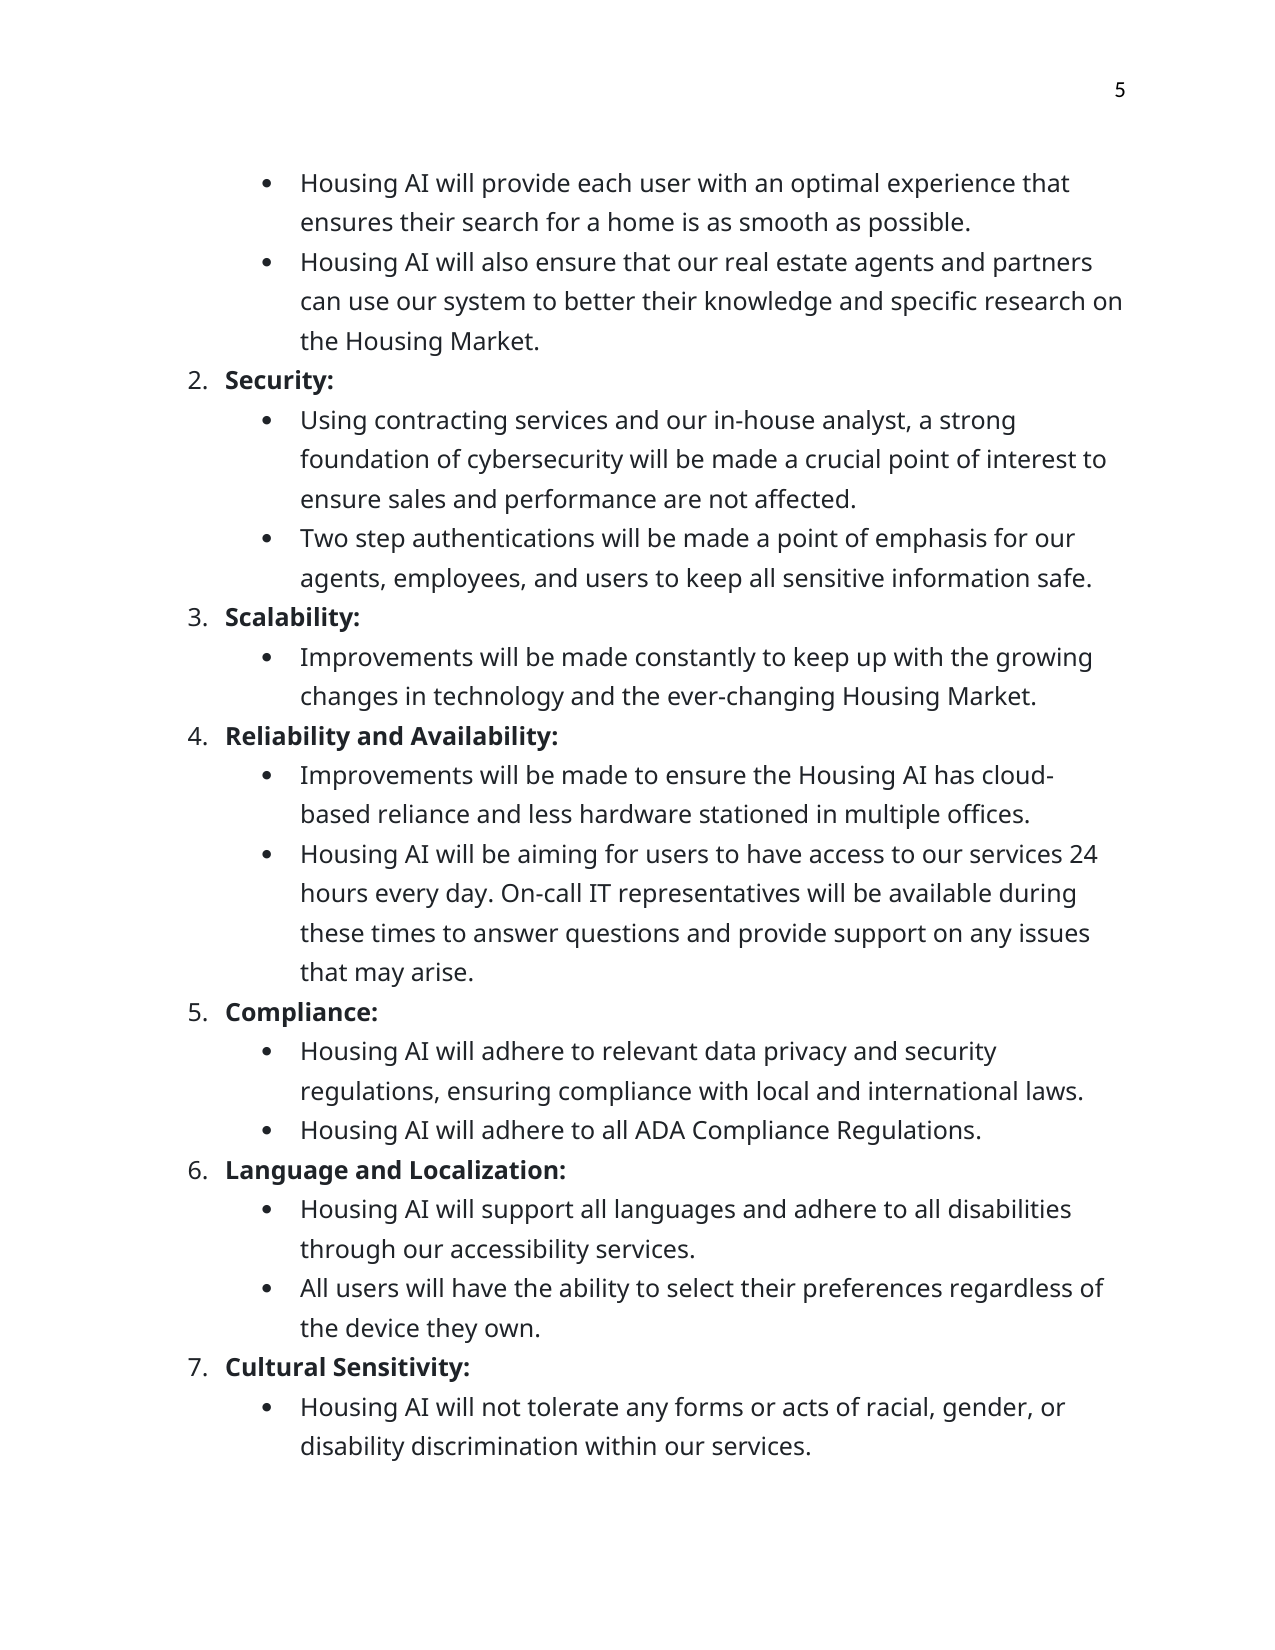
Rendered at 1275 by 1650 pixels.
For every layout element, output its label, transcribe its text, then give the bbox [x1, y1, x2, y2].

list Housing AI will provide each user with an optimal experience that ensures their search for a home is as smooth as possible. [262, 166, 1125, 239]
list Housing AI will be aiming for users to have access to our services 24 hours every day. On-call IT representatives will be available during these times to answer questions and provide support on any issues that may arise. [262, 837, 1125, 989]
list Compliance: [187, 994, 1125, 1029]
list Using contracting services and our in-house analyst, a strong foundation of cybersecurity will be made a crucial point of interest to ensure sales and performance are not affected. [262, 402, 1125, 515]
list Language and Localization: [187, 1152, 1125, 1187]
list Housing AI will not tolerate any forms or acts of racial, gender, or disability discrimination within our services. [262, 1389, 1125, 1463]
list All users will have the ability to select their preferences regardless of the device they own. [262, 1271, 1125, 1344]
list Cultural Sensitivity: [187, 1350, 1125, 1384]
list Scalability: [187, 600, 1125, 634]
list Housing AI will adhere to all ADA Compliance Regulations. [262, 1113, 1125, 1147]
list Two step authentications will be made a point of emphasis for our agents, employees, and users to keep all sensitive information safe. [262, 521, 1125, 594]
list Housing AI will also ensure that our real estate agents and partners can use our system to better their knowledge and specific research on the Housing Market. [262, 244, 1125, 357]
list Housing AI will support all languages and adhere to all disabilities through our accessibility services. [262, 1192, 1125, 1266]
list Improvements will be made constantly to keep up with the growing changes in technology and the ever-changing Housing Market. [262, 639, 1125, 713]
list Improvements will be made to ensure the Housing AI has cloud-based reliance and less hardware stationed in multiple offices. [262, 758, 1125, 831]
list Housing AI will adhere to relevant data privacy and security regulations, ensuring compliance with local and international laws. [262, 1034, 1125, 1108]
list Security: [187, 363, 1125, 397]
list Reliability and Availability: [187, 718, 1125, 752]
